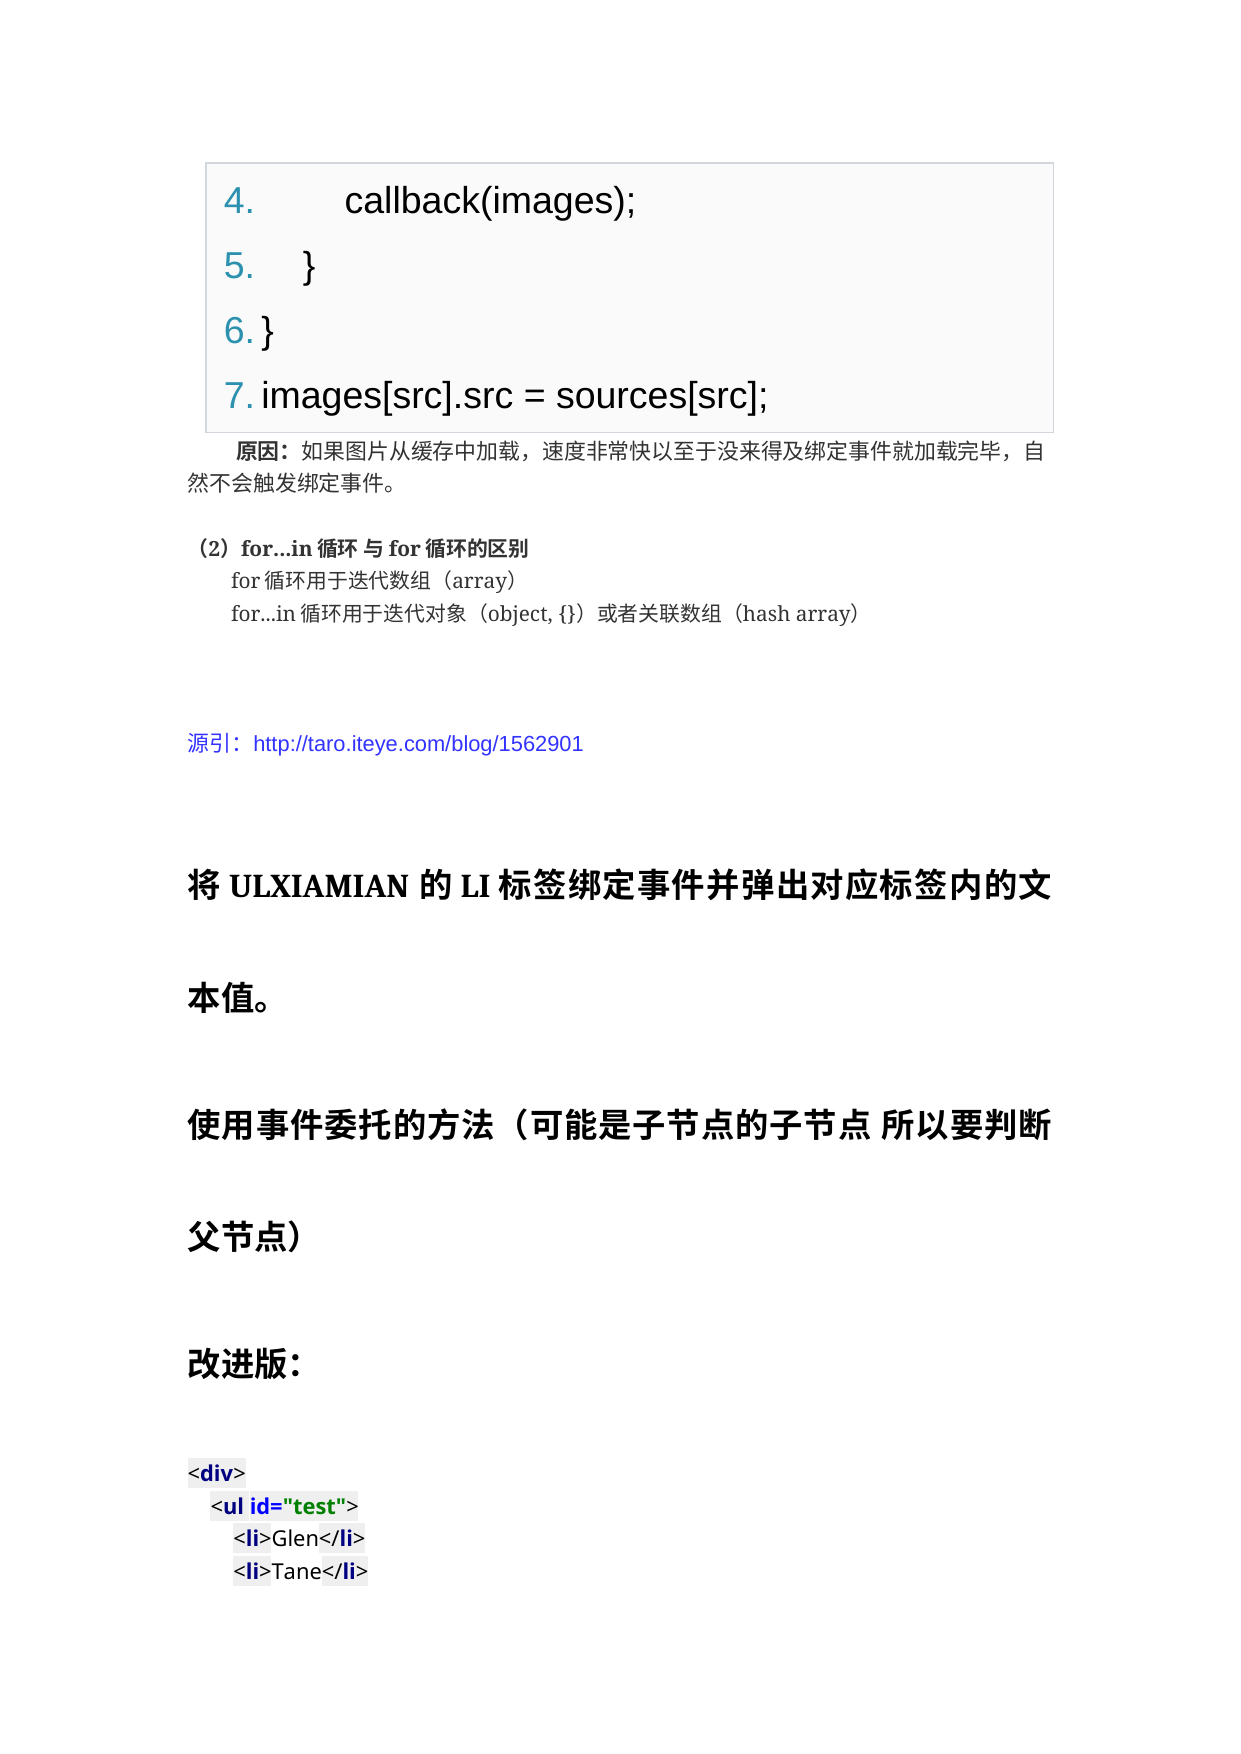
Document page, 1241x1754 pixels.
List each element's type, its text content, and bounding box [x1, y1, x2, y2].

list } [207, 227, 1053, 292]
text （2）for...in循环 与 for循环的区别 [187, 531, 1053, 563]
text for循环用于迭代数组（array） [187, 563, 1053, 596]
text for...in循环用于迭代对象（object, {}）或者关联数组（hash array） [187, 596, 1053, 628]
list } [207, 292, 1053, 357]
subtitle 改进版： [187, 1330, 1053, 1395]
subtitle 将ULXIAMIAN 的LI标签绑定事件并弹出对应标签内的文本值。 [187, 851, 1053, 1028]
text 原因：如果图片从缓存中加载，速度非常快以至于没来得及绑定事件就加载完毕，自然不会触发绑定事件。 [187, 433, 1053, 498]
list images[src].src = sources[src]; [207, 357, 1053, 432]
subtitle 使用事件委托的方法（可能是子节点的子节点 所以要判断父节点） [187, 1090, 1053, 1267]
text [187, 1457, 1053, 1587]
text 源引：http://taro.iteye.com/blog/1562901 [187, 726, 1053, 758]
list callback(images); [207, 164, 1053, 227]
